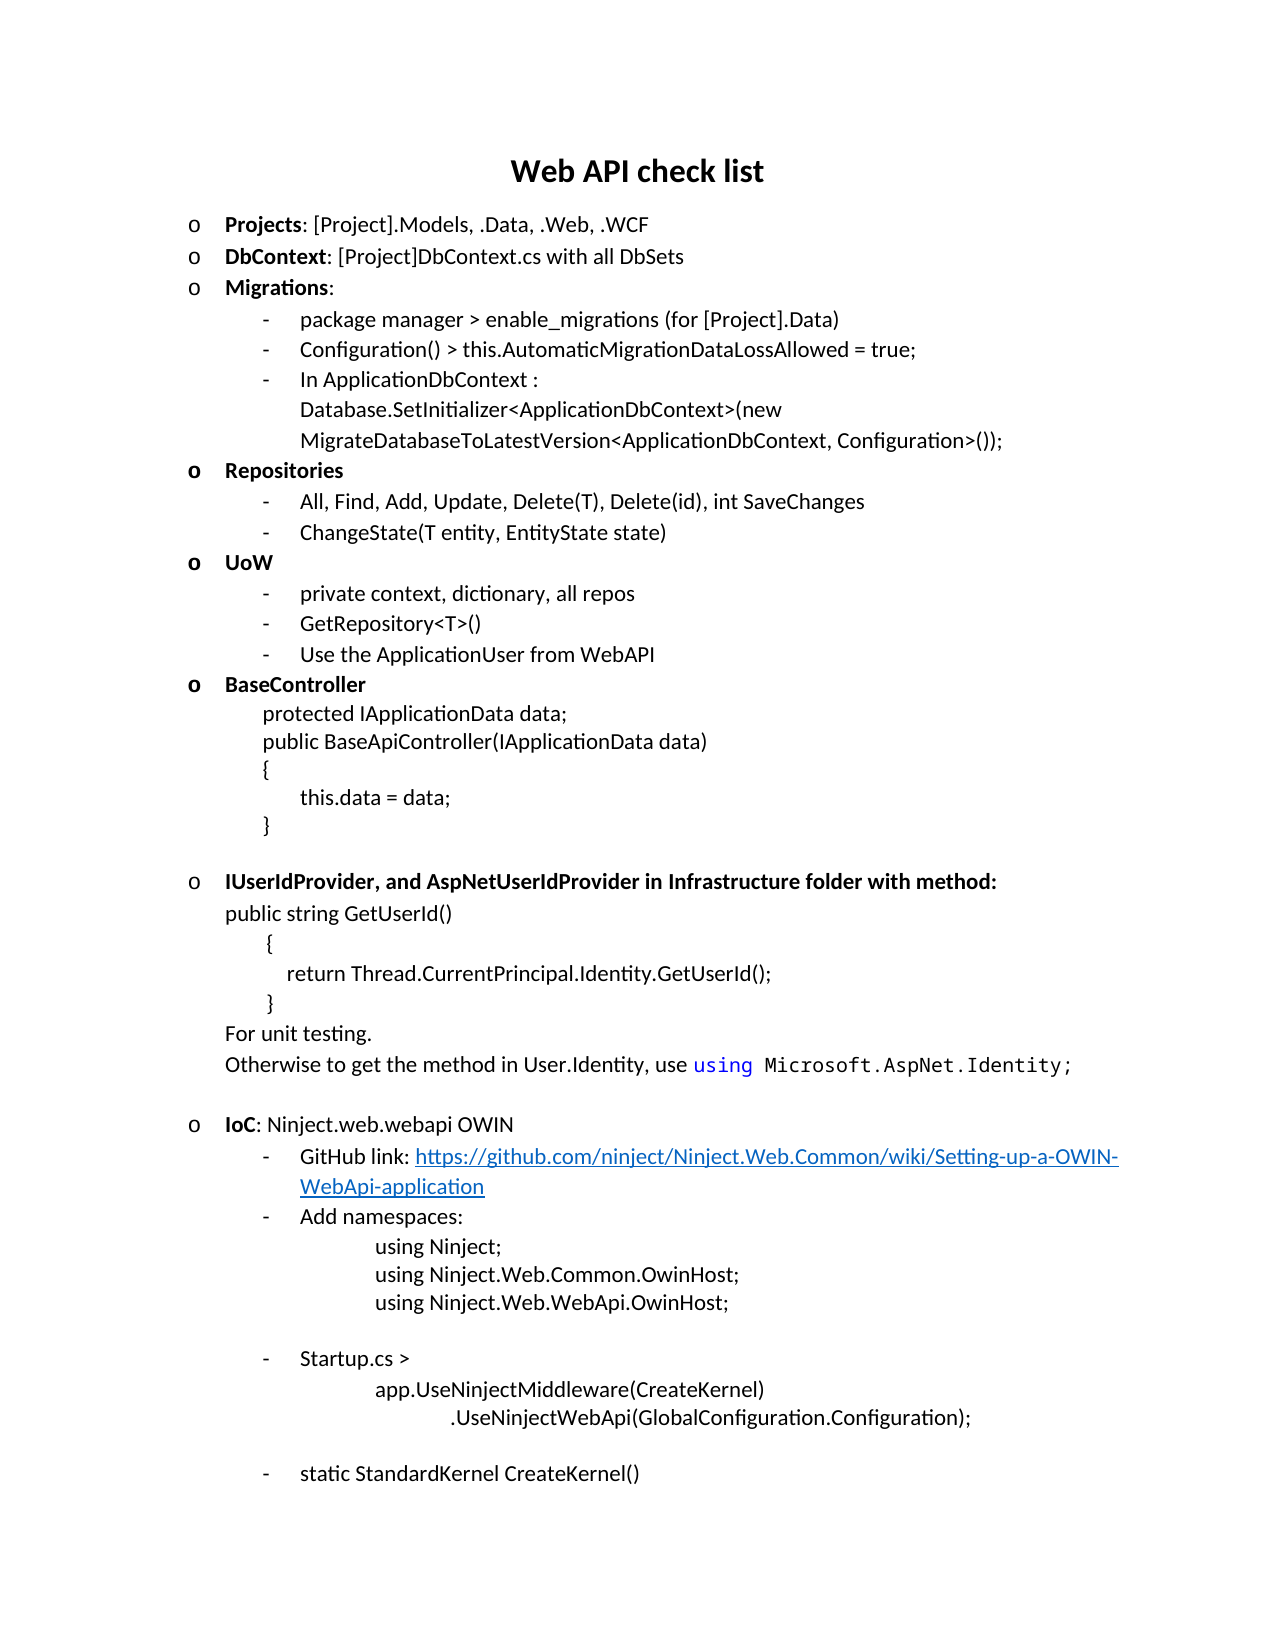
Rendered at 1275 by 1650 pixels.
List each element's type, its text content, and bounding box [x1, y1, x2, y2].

list Startup.cs > [262, 1344, 1125, 1372]
list static StandardKernel CreateKernel() [262, 1459, 1125, 1487]
list BaseController [187, 670, 1125, 699]
text using Ninject.Web.Common.OwinHost; [375, 1260, 1125, 1288]
list For unit testing. [225, 1019, 1125, 1048]
list } [225, 989, 1125, 1017]
list { [225, 929, 1125, 957]
list Migrations: [187, 273, 1125, 303]
list Projects: [Project].Models, .Data, .Web, .WCF [187, 211, 1125, 240]
text } [262, 811, 1125, 839]
list public string GetUserId() [225, 899, 1125, 927]
text using Ninject.Web.WebApi.OwinHost; [375, 1288, 1125, 1316]
list Repositories [187, 456, 1125, 485]
text Web API check list [150, 150, 1125, 191]
text app.UseNinjectMiddleware(CreateKernel) [375, 1375, 1125, 1403]
list Configuration() > this.AutomaticMigrationDataLossAllowed = true; [262, 335, 1125, 363]
text this.data = data; [262, 783, 1125, 811]
text .UseNinjectWebApi(GlobalConfiguration.Configuration); [375, 1403, 1125, 1431]
text public BaseApiController(IApplicationData data) [262, 727, 1125, 755]
list Database.SetInitializer<ApplicationDbContext>(new MigrateDatabaseToLatestVersion<ApplicationDbContext, Configuration>()); [300, 396, 1125, 454]
list Use the ApplicationUser from WebAPI [262, 640, 1125, 668]
list All, Find, Add, Update, Delete(T), Delete(id), int SaveChanges [262, 487, 1125, 516]
list GetRepository<T>() [262, 609, 1125, 638]
list return Thread.CurrentPrincipal.Identity.GetUserId(); [225, 959, 1125, 987]
list Add namespaces: [262, 1202, 1125, 1230]
list ChangeState(T entity, EntityState state) [262, 518, 1125, 546]
list GitHub link: https://github.com/ninject/Ninject.Web.Common/wiki/Setting-up-a-OWIN-WebApi-application [262, 1142, 1125, 1200]
text { [262, 755, 1125, 783]
list private context, dictionary, all repos [262, 579, 1125, 607]
list IUserIdProvider, and AspNetUserIdProvider in Infrastructure folder with method: [187, 867, 1125, 896]
text protected IApplicationData data; [262, 699, 1125, 727]
list Otherwise to get the method in User.Identity, use using Microsoft.AspNet.Identity; [225, 1050, 1125, 1078]
list DbContext: [Project]DbContext.cs with all DbSets [187, 242, 1125, 271]
list In ApplicationDbContext : [262, 365, 1125, 393]
text using Ninject; [375, 1232, 1125, 1260]
list IoC: Ninject.web.webapi OWIN [187, 1110, 1125, 1139]
list UoW [187, 548, 1125, 577]
list package manager > enable_migrations (for [Project].Data) [262, 305, 1125, 333]
